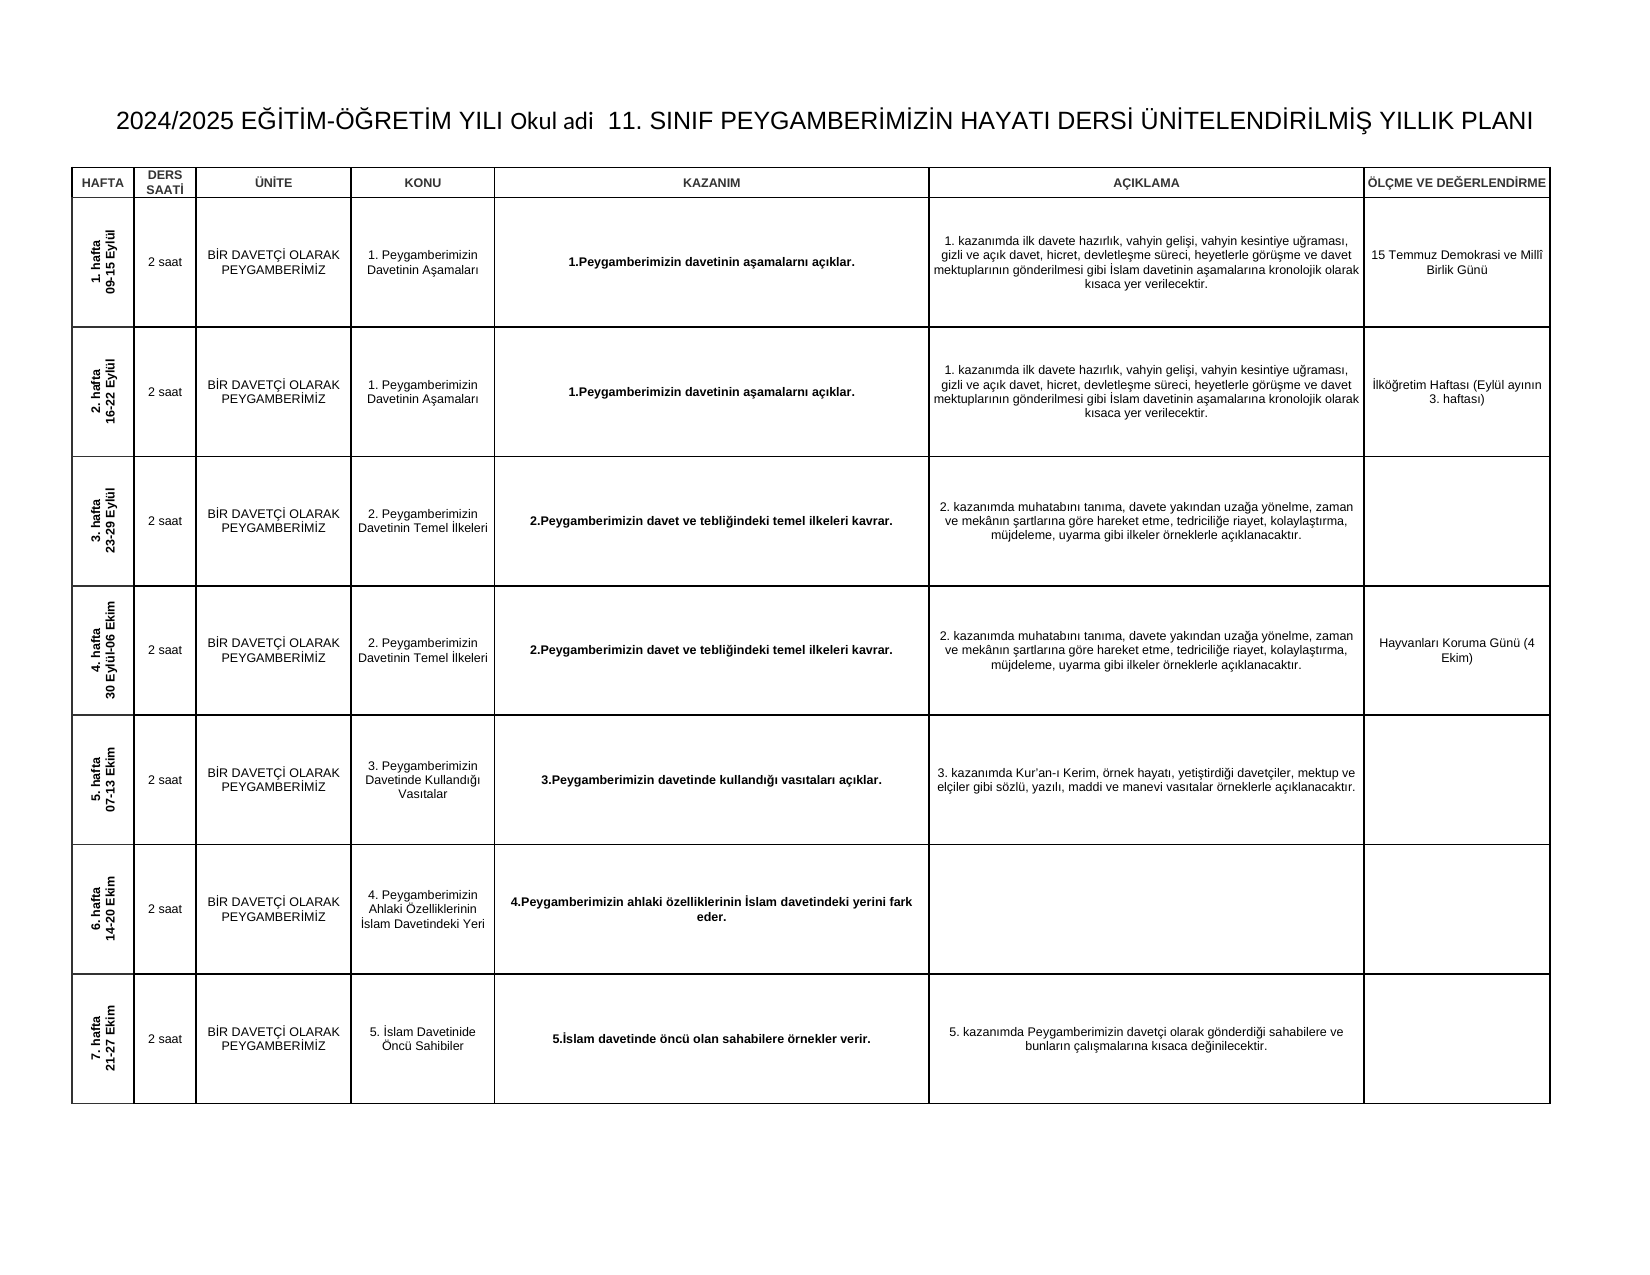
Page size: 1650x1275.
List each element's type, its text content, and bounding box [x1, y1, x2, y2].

table_cell [1365, 845, 1549, 973]
table_cell 2 saat [135, 457, 195, 585]
table_header KAZANIM [495, 168, 928, 197]
table_cell BİR DAVETÇİ OLARAK PEYGAMBERİMİZ [197, 716, 350, 844]
table_header KONU [352, 168, 494, 197]
table_cell İlköğretim Haftası (Eylül ayının 3. haftası) [1365, 328, 1549, 456]
table_cell 1. hafta 09-15 Eylül [73, 198, 133, 326]
table_cell 2. Peygamberimizin Davetinin Temel İlkeleri [352, 457, 494, 585]
table_cell BİR DAVETÇİ OLARAK PEYGAMBERİMİZ [197, 457, 350, 585]
table_cell 2. hafta 16-22 Eylül [73, 328, 133, 456]
table_header ÜNİTE [197, 168, 350, 197]
table_cell 7. hafta 21-27 Ekim [73, 975, 133, 1102]
table_cell 3. Peygamberimizin Davetinde Kullandığı Vasıtalar [352, 716, 494, 844]
table_cell 2.Peygamberimizin davet ve tebliğindeki temel ilkeleri kavrar. [495, 587, 928, 714]
table_cell 3.Peygamberimizin davetinde kullandığı vasıtaları açıklar. [495, 716, 928, 844]
table_cell 2 saat [135, 587, 195, 714]
table_cell 1.Peygamberimizin davetinin aşamalarnı açıklar. [495, 198, 928, 326]
table_cell 1.Peygamberimizin davetinin aşamalarnı açıklar. [495, 328, 928, 456]
table_cell [1365, 716, 1549, 844]
table_cell 2 saat [135, 845, 195, 973]
table_cell 2 saat [135, 975, 195, 1102]
table_header ÖLÇME VE DEĞERLENDİRME [1365, 168, 1549, 197]
table_header DERS SAATİ [135, 168, 195, 197]
table_cell 1. kazanımda ilk davete hazırlık, vahyin gelişi, vahyin kesintiye uğraması, gizli ve açık davet, hicret, devletleşme süreci, heyetlerle görüşme ve davet mektuplarının gönderilmesi gibi İslam davetinin aşamalarına kronolojik olarak kısaca yer verilecektir. [930, 198, 1363, 326]
table_cell 5. hafta 07-13 Ekim [73, 716, 133, 844]
table_cell BİR DAVETÇİ OLARAK PEYGAMBERİMİZ [197, 198, 350, 326]
table_cell 4. Peygamberimizin Ahlaki Özelliklerinin İslam Davetindeki Yeri [352, 845, 494, 973]
table_cell BİR DAVETÇİ OLARAK PEYGAMBERİMİZ [197, 328, 350, 456]
table_cell BİR DAVETÇİ OLARAK PEYGAMBERİMİZ [197, 975, 350, 1102]
table_cell Hayvanları Koruma Günü (4 Ekim) [1365, 587, 1549, 714]
text 2024/2025 EĞİTİM-ÖĞRETİM YILI 11. SINIF PEYGAMBERİMİZİN HAYATI DERSİ ÜNİTELENDİRİLMİŞ YILLIK PLANI [75, 106, 1575, 136]
table_cell [1365, 457, 1549, 585]
table_cell 5.İslam davetinde öncü olan sahabilere örnekler verir. [495, 975, 928, 1102]
table_cell [1365, 975, 1549, 1102]
table_cell 5. İslam Davetinide Öncü Sahibiler [352, 975, 494, 1102]
table_cell 3. hafta 23-29 Eylül [73, 457, 133, 585]
table_cell 4. hafta 30 Eylül-06 Ekim [73, 587, 133, 714]
table_cell 4.Peygamberimizin ahlaki özelliklerinin İslam davetindeki yerini fark eder. [495, 845, 928, 973]
table_cell 15 Temmuz Demokrasi ve Millî Birlik Günü [1365, 198, 1549, 326]
table_cell 2. kazanımda muhatabını tanıma, davete yakından uzağa yönelme, zaman ve mekânın şartlarına göre hareket etme, tedriciliğe riayet, kolaylaştırma, müjdeleme, uyarma gibi ilkeler örneklerle açıklanacaktır. [930, 457, 1363, 585]
table_cell 1. Peygamberimizin Davetinin Aşamaları [352, 198, 494, 326]
table_cell 1. kazanımda ilk davete hazırlık, vahyin gelişi, vahyin kesintiye uğraması, gizli ve açık davet, hicret, devletleşme süreci, heyetlerle görüşme ve davet mektuplarının gönderilmesi gibi İslam davetinin aşamalarına kronolojik olarak kısaca yer verilecektir. [930, 328, 1363, 456]
table_cell 2. kazanımda muhatabını tanıma, davete yakından uzağa yönelme, zaman ve mekânın şartlarına göre hareket etme, tedriciliğe riayet, kolaylaştırma, müjdeleme, uyarma gibi ilkeler örneklerle açıklanacaktır. [930, 587, 1363, 714]
table_cell BİR DAVETÇİ OLARAK PEYGAMBERİMİZ [197, 845, 350, 973]
table_header AÇIKLAMA [930, 168, 1363, 197]
table_cell 1. Peygamberimizin Davetinin Aşamaları [352, 328, 494, 456]
table_cell 2 saat [135, 198, 195, 326]
table_cell BİR DAVETÇİ OLARAK PEYGAMBERİMİZ [197, 587, 350, 714]
table_header HAFTA [73, 168, 133, 197]
table_cell 5. kazanımda Peygamberimizin davetçi olarak gönderdiği sahabilere ve bunların çalışmalarına kısaca değinilecektir. [930, 975, 1363, 1102]
table_cell [930, 845, 1363, 973]
table_cell 2 saat [135, 328, 195, 456]
table_cell 2.Peygamberimizin davet ve tebliğindeki temel ilkeleri kavrar. [495, 457, 928, 585]
table_cell 2. Peygamberimizin Davetinin Temel İlkeleri [352, 587, 494, 714]
table_cell 6. hafta 14-20 Ekim [73, 845, 133, 973]
table_cell 3. kazanımda Kur’an-ı Kerim, örnek hayatı, yetiştirdiği davetçiler, mektup ve elçiler gibi sözlü, yazılı, maddi ve manevi vasıtalar örneklerle açıklanacaktır. [930, 716, 1363, 844]
table_cell 2 saat [135, 716, 195, 844]
